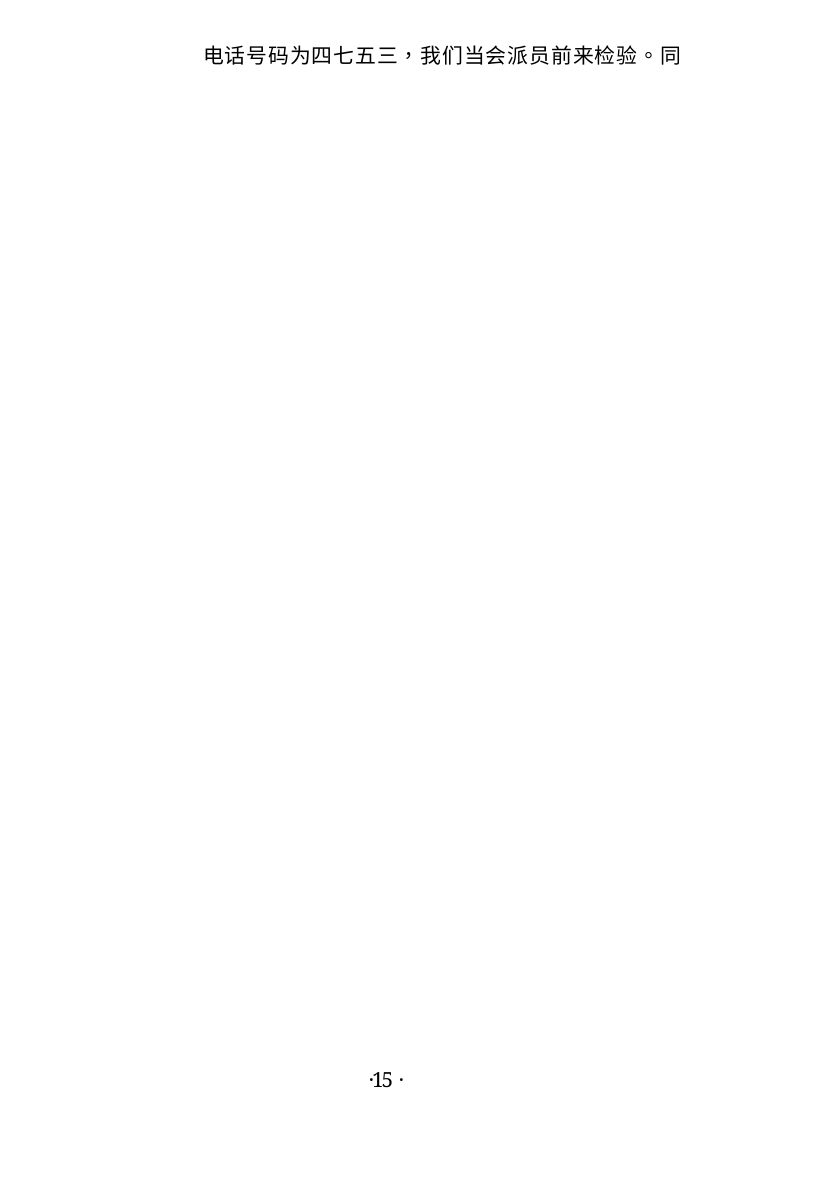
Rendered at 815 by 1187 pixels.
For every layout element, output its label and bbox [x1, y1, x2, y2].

text [119, 42, 691, 70]
